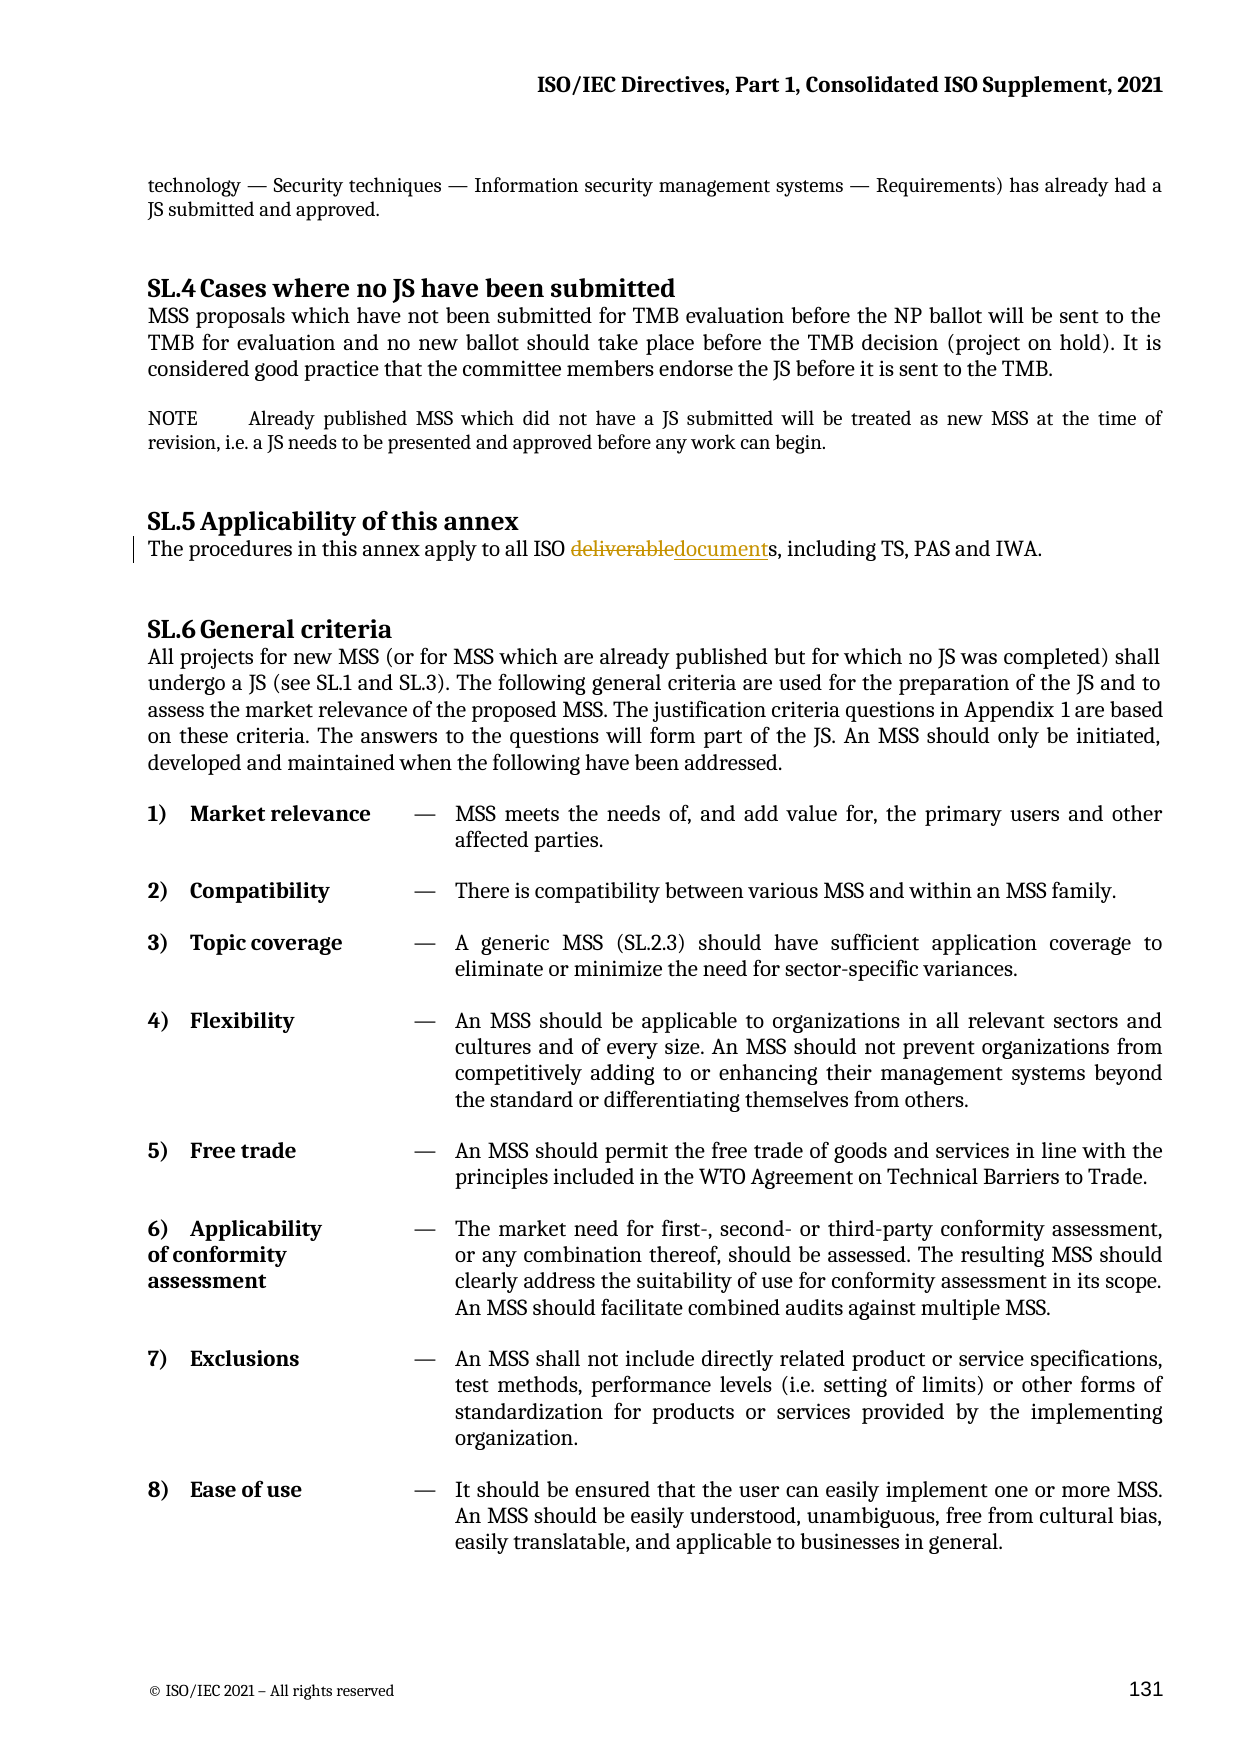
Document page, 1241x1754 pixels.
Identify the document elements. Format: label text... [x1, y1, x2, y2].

list SL.5 Applicability of this annex [148, 508, 1163, 536]
text MSS proposals which have not been submitted for TMB evaluation before the NP ballot will be sent to the TMB for evaluation and no new ballot should take place before the TMB decision (project on hold). It is considered good practice that the committee members endorse the JS before it is sent to the TMB. [148, 303, 1163, 382]
text The procedures in this annex apply to all ISO s, including TS, PAS and IWA. [148, 536, 1163, 563]
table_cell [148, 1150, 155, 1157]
text NOTE Already published MSS which did not have a JS submitted will be treated as new MSS at the time of revision, i.e. a JS needs to be presented and approved before any work can begin. [148, 407, 1163, 455]
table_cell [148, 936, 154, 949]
text All projects for new MSS (or for MSS which are already published but for which no JS was completed) shall undergo a JS (see SL.1 and SL.3). The following general criteria are used for the preparation of the JS and to assess the market relevance of the proposed MSS. The justification criteria questions in Appendix 1 are based on these criteria. The answers to the questions will form part of the JS. An MSS should only be initiated, developed and maintained when the following have been addressed. [148, 644, 1163, 776]
list SL.4 Cases where no JS have been submitted [148, 275, 1163, 303]
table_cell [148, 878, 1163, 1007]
list SL.6 General criteria [148, 616, 1163, 644]
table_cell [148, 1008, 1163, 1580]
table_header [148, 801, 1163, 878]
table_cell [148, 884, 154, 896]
